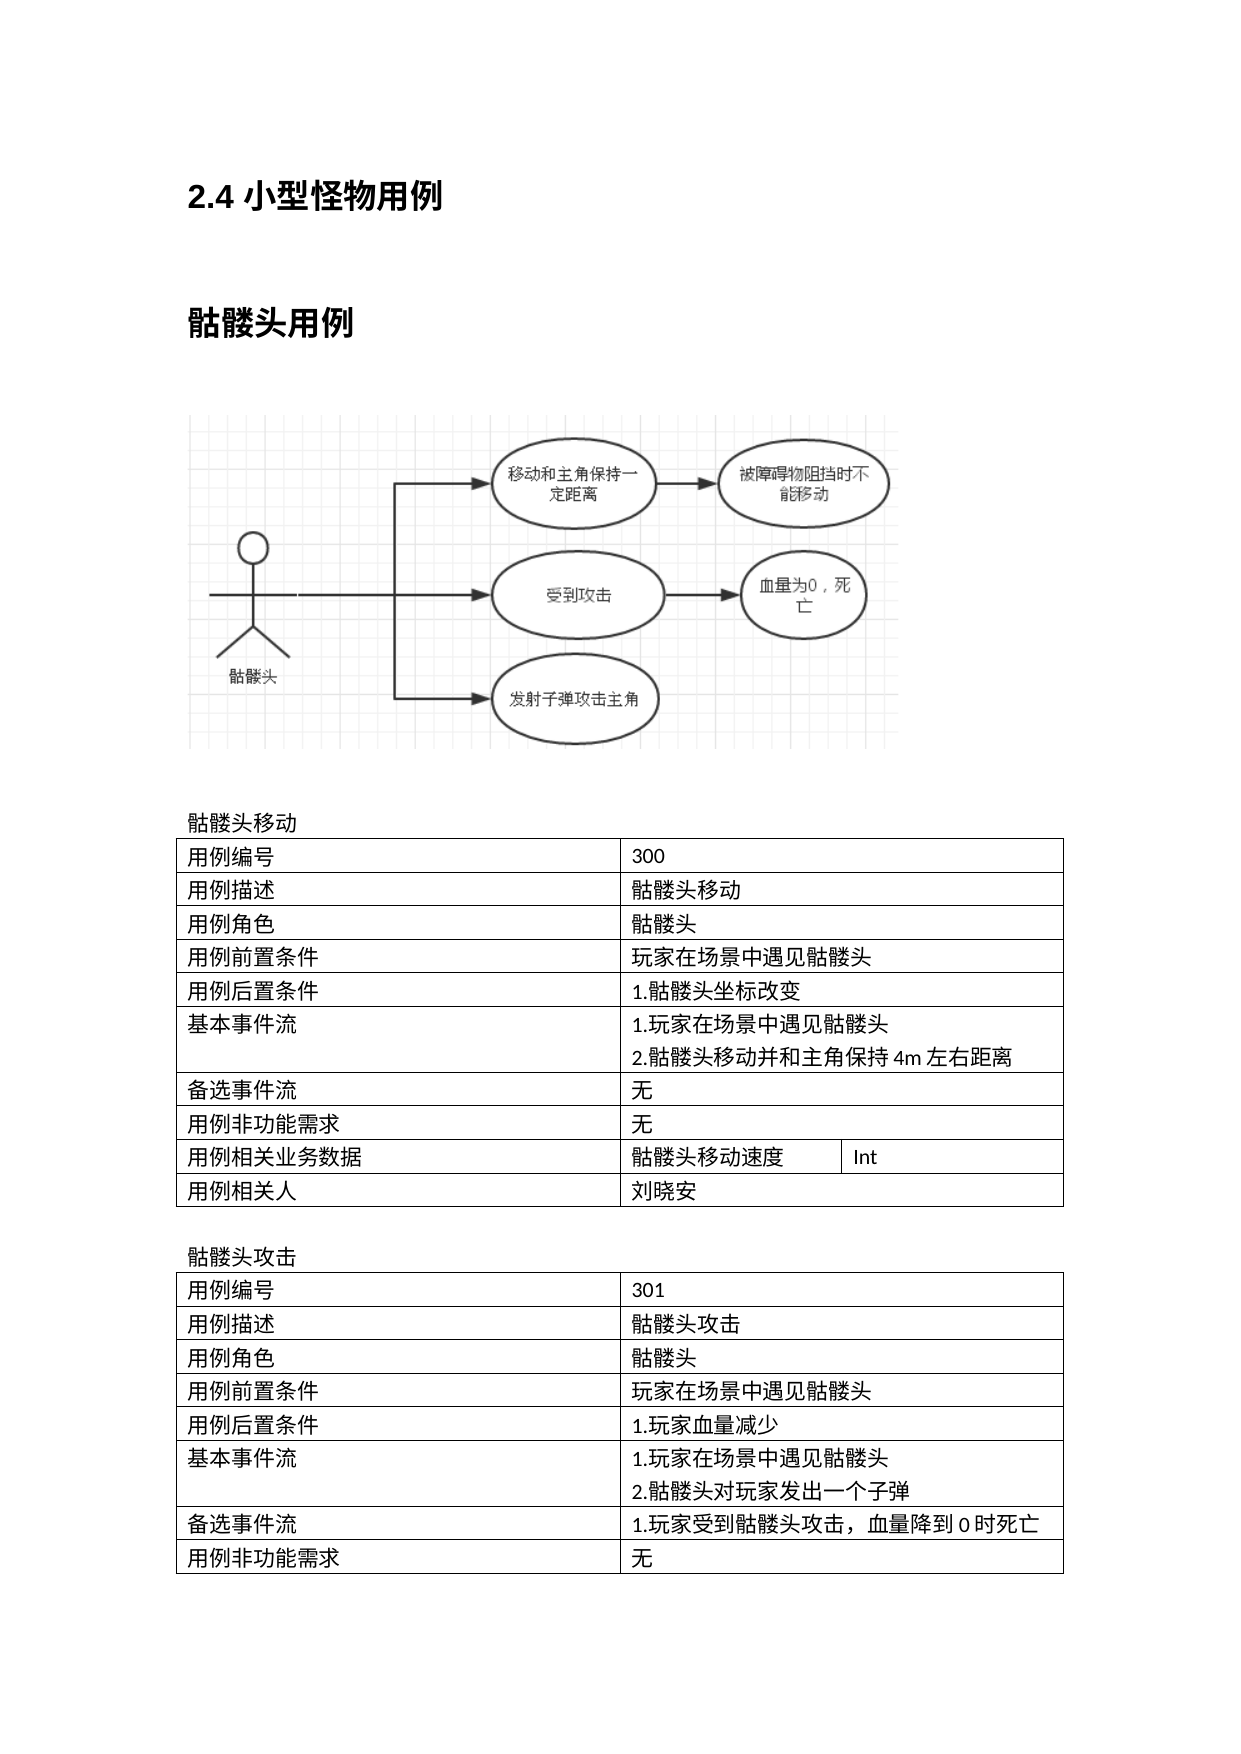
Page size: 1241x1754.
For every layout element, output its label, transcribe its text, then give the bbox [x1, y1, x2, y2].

table_cell 玩家在场景中遇见骷髅头 [621, 940, 1063, 972]
table_cell 无 [621, 1073, 1063, 1105]
table_cell 玩家在场景中遇见骷髅头 [621, 1374, 1063, 1406]
table_cell 骷髅头攻击 [621, 1307, 1063, 1339]
table_cell 基本事件流 [177, 1441, 620, 1506]
table_cell 骷髅头移动速度 [621, 1140, 841, 1172]
table_cell 用例相关人 [177, 1174, 620, 1206]
table_cell 用例非功能需求 [177, 1106, 620, 1139]
table_cell 用例前置条件 [177, 940, 620, 972]
table_cell 用例前置条件 [177, 1374, 620, 1406]
table_cell 1.玩家在场景中遇见骷髅头 2.骷髅头对玩家发出一个子弹 [621, 1441, 1063, 1506]
table_cell 基本事件流 [177, 1007, 620, 1072]
table_cell 无 [621, 1540, 1063, 1573]
table_cell 用例相关业务数据 [177, 1140, 620, 1172]
table_cell 用例角色 [177, 906, 620, 939]
table_header 用例编号 [177, 839, 620, 872]
table_header 301 [621, 1273, 1063, 1306]
subtitle 骷髅头用例 [187, 289, 1053, 354]
table_cell 骷髅头移动 [621, 873, 1063, 905]
table_cell 1.玩家血量减少 [621, 1407, 1063, 1440]
table_cell 刘晓安 [621, 1174, 1063, 1206]
table_cell 无 [621, 1106, 1063, 1139]
picture [187, 415, 899, 749]
table_cell 用例后置条件 [177, 973, 620, 1006]
table_cell 备选事件流 [177, 1507, 620, 1539]
subtitle 2.4 小型怪物用例 [187, 162, 1053, 227]
text 骷髅头移动 [187, 806, 1053, 838]
table_cell 骷髅头 [621, 906, 1063, 939]
table_cell 用例描述 [177, 873, 620, 905]
table_cell 用例角色 [177, 1340, 620, 1373]
table_cell 1.玩家在场景中遇见骷髅头 2.骷髅头移动并和主角保持4m左右距离 [621, 1007, 1063, 1072]
table_cell 用例描述 [177, 1307, 620, 1339]
table_cell 骷髅头 [621, 1340, 1063, 1373]
table_cell 用例非功能需求 [177, 1540, 620, 1573]
table_cell 1.玩家受到骷髅头攻击，血量降到0时死亡 [621, 1507, 1063, 1539]
table_cell 1.骷髅头坐标改变 [621, 973, 1063, 1006]
table_header 用例编号 [177, 1273, 620, 1306]
table_cell 用例后置条件 [177, 1407, 620, 1440]
table_cell Int [842, 1140, 1063, 1172]
text 骷髅头攻击 [187, 1239, 1053, 1272]
table_cell 备选事件流 [177, 1073, 620, 1105]
table_header 300 [621, 839, 1063, 872]
